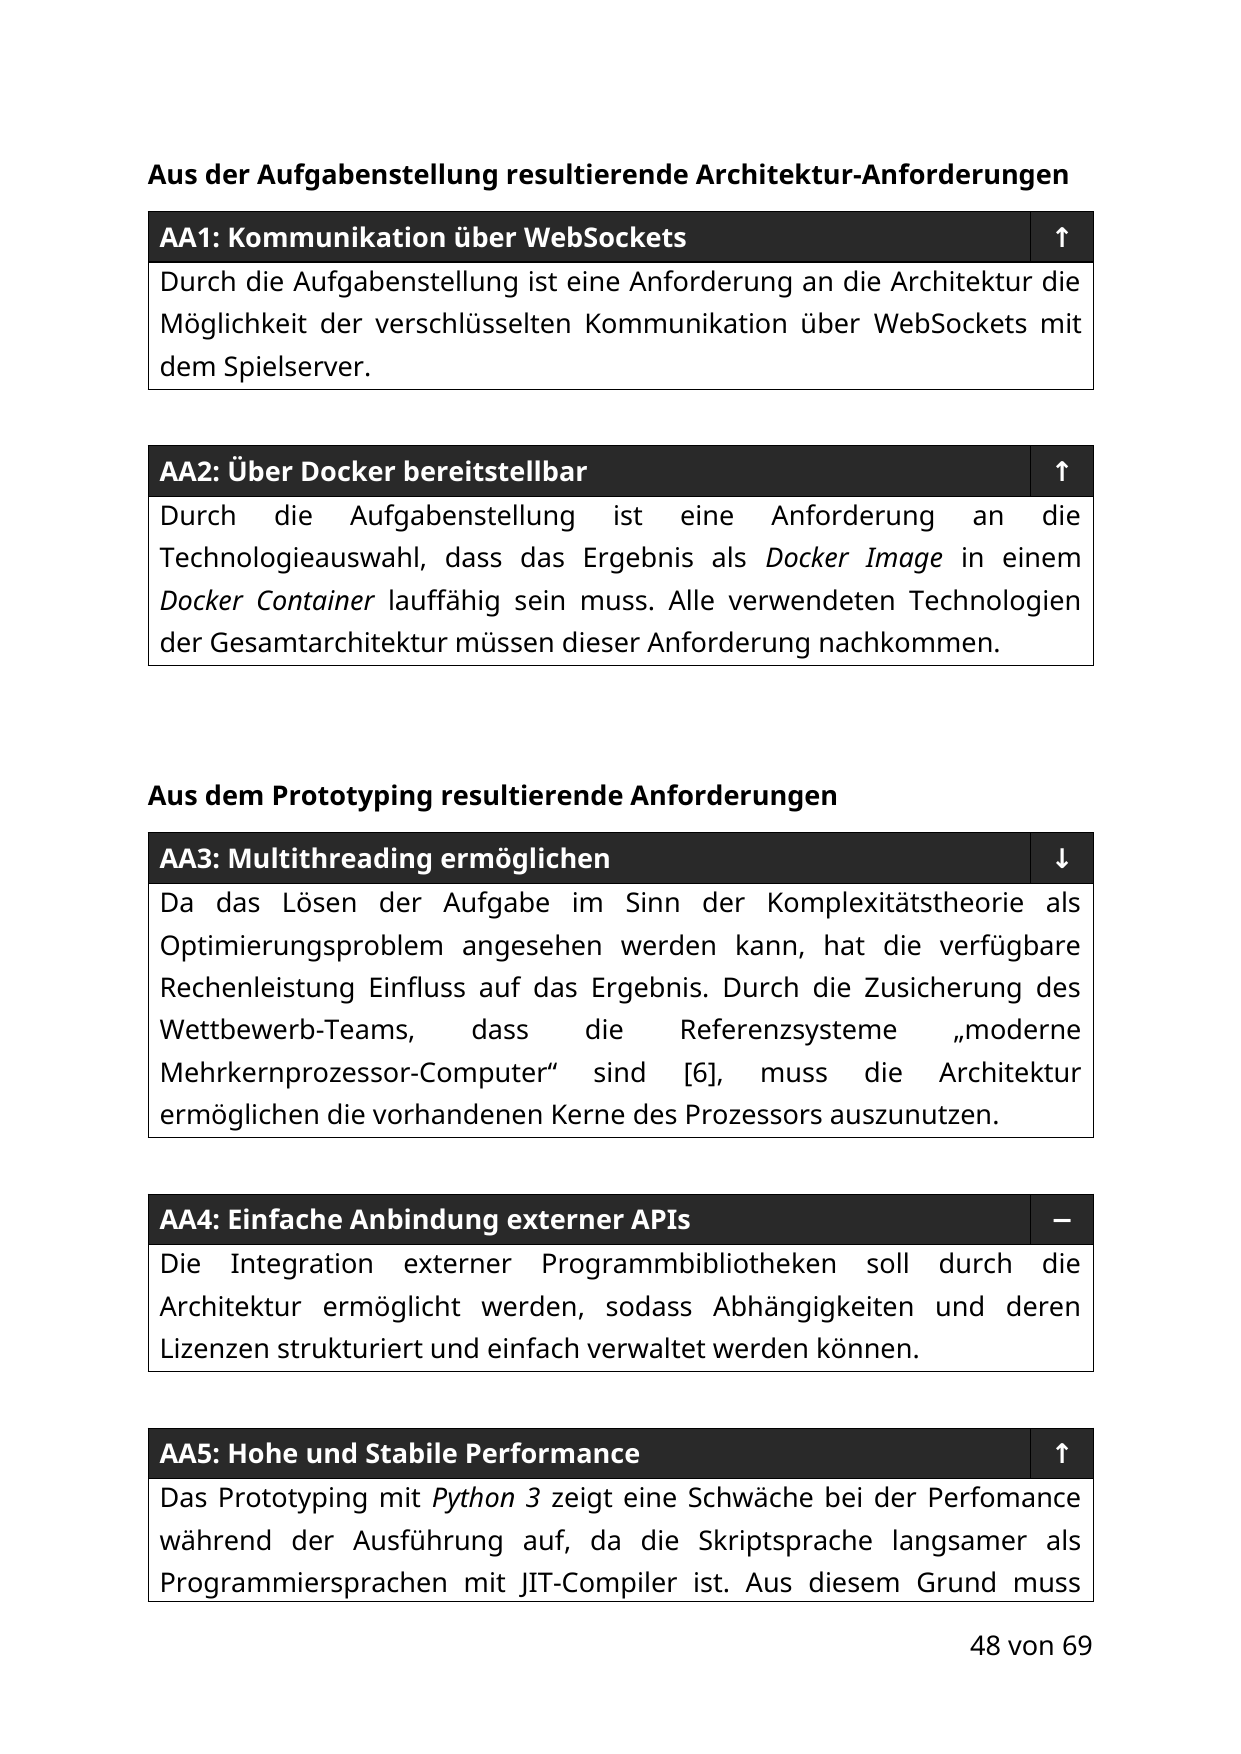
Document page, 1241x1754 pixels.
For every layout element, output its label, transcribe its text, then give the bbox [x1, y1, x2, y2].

table_header Multithreading ermöglichen [149, 833, 1030, 883]
table_header − [1031, 1195, 1093, 1244]
table_cell Da das Lösen der Aufgabe im Sinn der Komplexitätstheorie als Optimierungsproblem angesehen werden kann, hat die verfügbare Rechenleistung Einfluss auf das Ergebnis. Durch die Zusicherung des Wettbewerb-Teams, dass die Referenzsysteme „moderne Mehrkernprozessor-Computer“ sind, muss die Architektur ermöglichen die vorhandenen Kerne des Prozessors auszunutzen. [149, 884, 1093, 1137]
text Aus dem Prototyping resultierende Anforderungen [148, 777, 1093, 814]
table_header ↑ [1031, 446, 1093, 496]
table_header Kommunikation über WebSockets [149, 212, 1030, 261]
table_cell Die Integration externer Programmbibliotheken soll durch die Architektur ermöglicht werden, sodass Abhängigkeiten und deren Lizenzen strukturiert und einfach verwaltet werden können. [149, 1245, 1093, 1371]
table_header ↑ [1031, 212, 1093, 261]
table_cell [149, 1479, 1093, 1601]
table_header Einfache Anbindung externer APIs [149, 1195, 1030, 1244]
table_header Hohe und Stabile Performance [149, 1429, 1030, 1478]
table_header ↑ [1031, 1429, 1093, 1478]
table_header Über Docker bereitstellbar [149, 446, 1030, 496]
text Aus der Aufgabenstellung resultierende Architektur-Anforderungen [148, 156, 1093, 193]
table_cell Durch die Aufgabenstellung ist eine Anforderung an die Technologieauswahl, dass das Ergebnis als Docker Image in einem Docker Container lauffähig sein muss. Alle verwendeten Technologien der Gesamtarchitektur müssen dieser Anforderung nachkommen. [149, 497, 1093, 665]
table_header ↓ [1031, 833, 1093, 883]
table_cell Durch die Aufgabenstellung ist eine Anforderung an die Architektur die Möglichkeit der verschlüsselten Kommunikation über WebSockets mit dem Spielserver. [149, 263, 1093, 389]
